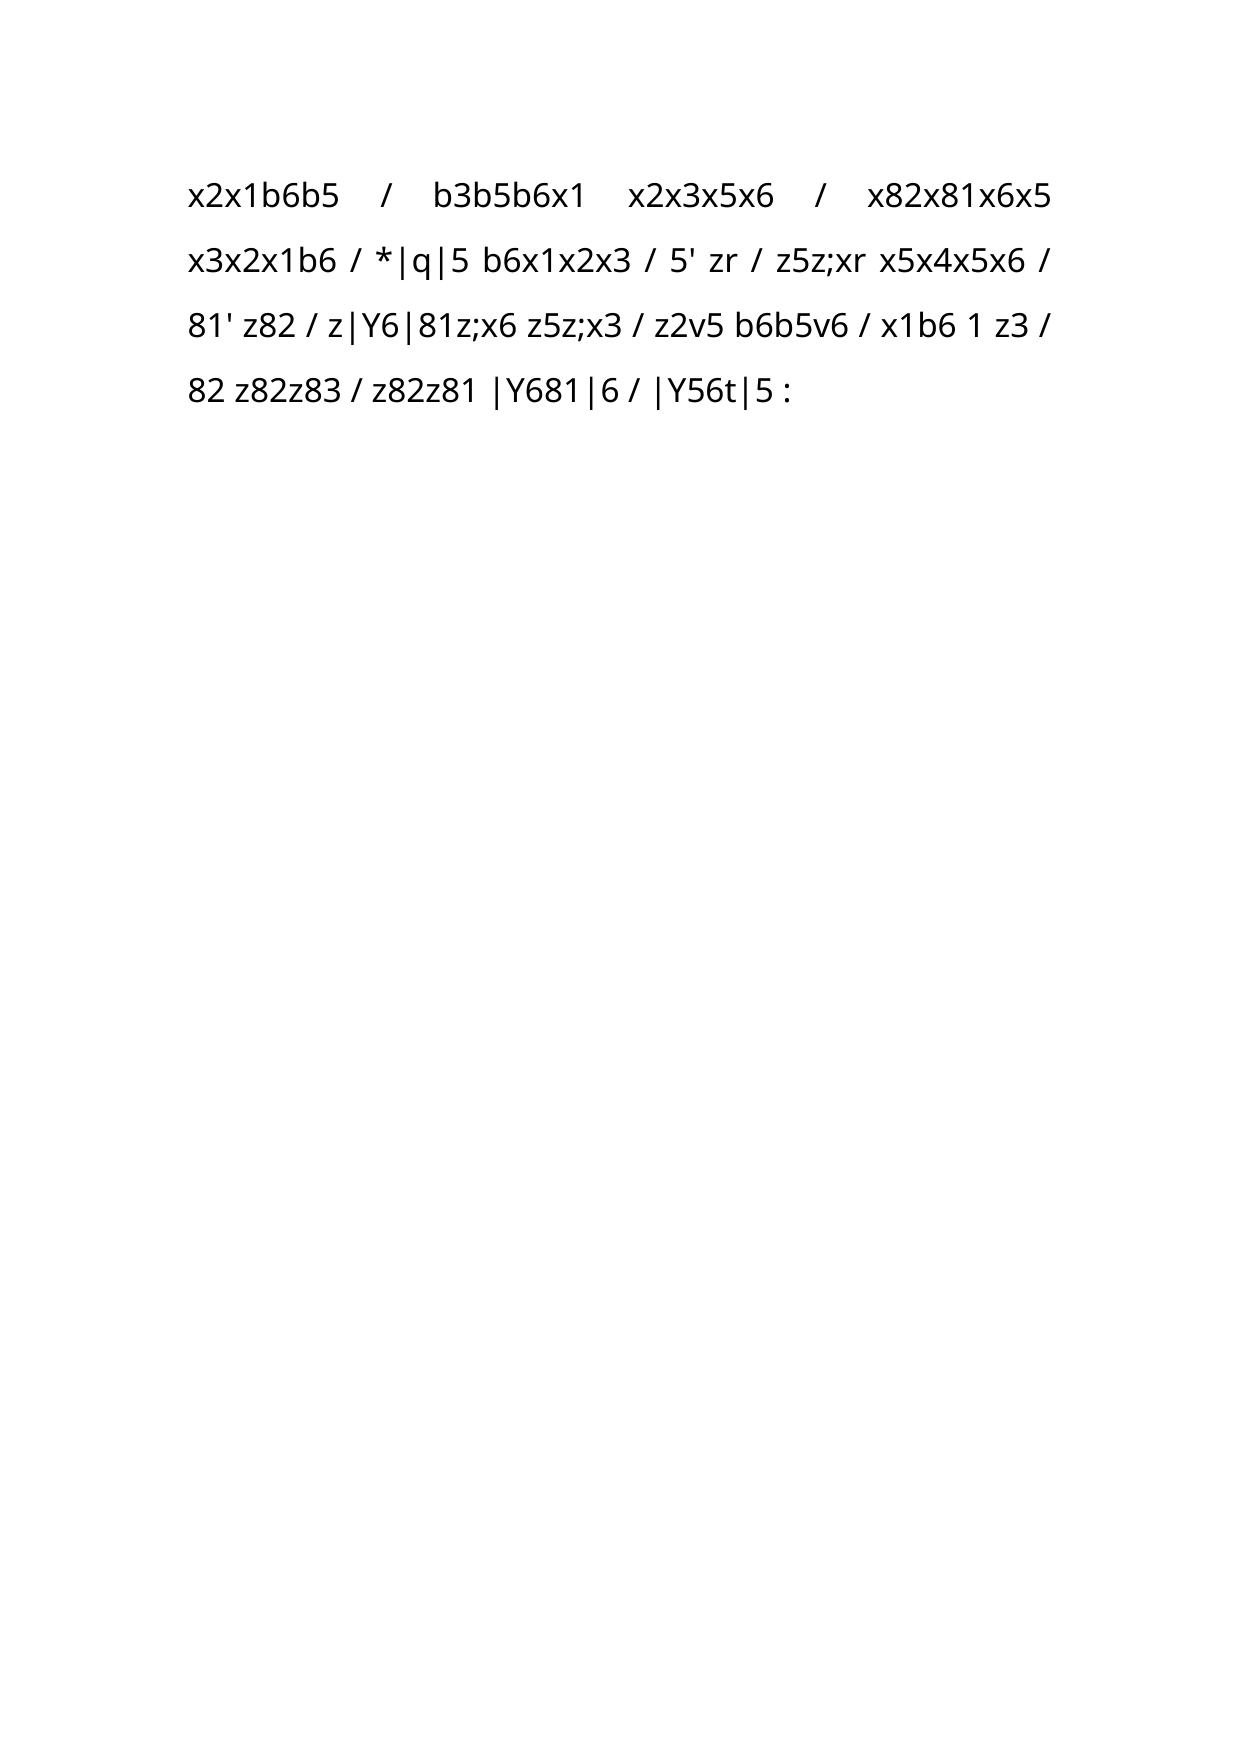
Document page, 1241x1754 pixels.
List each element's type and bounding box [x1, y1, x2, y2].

text [187, 162, 1053, 422]
